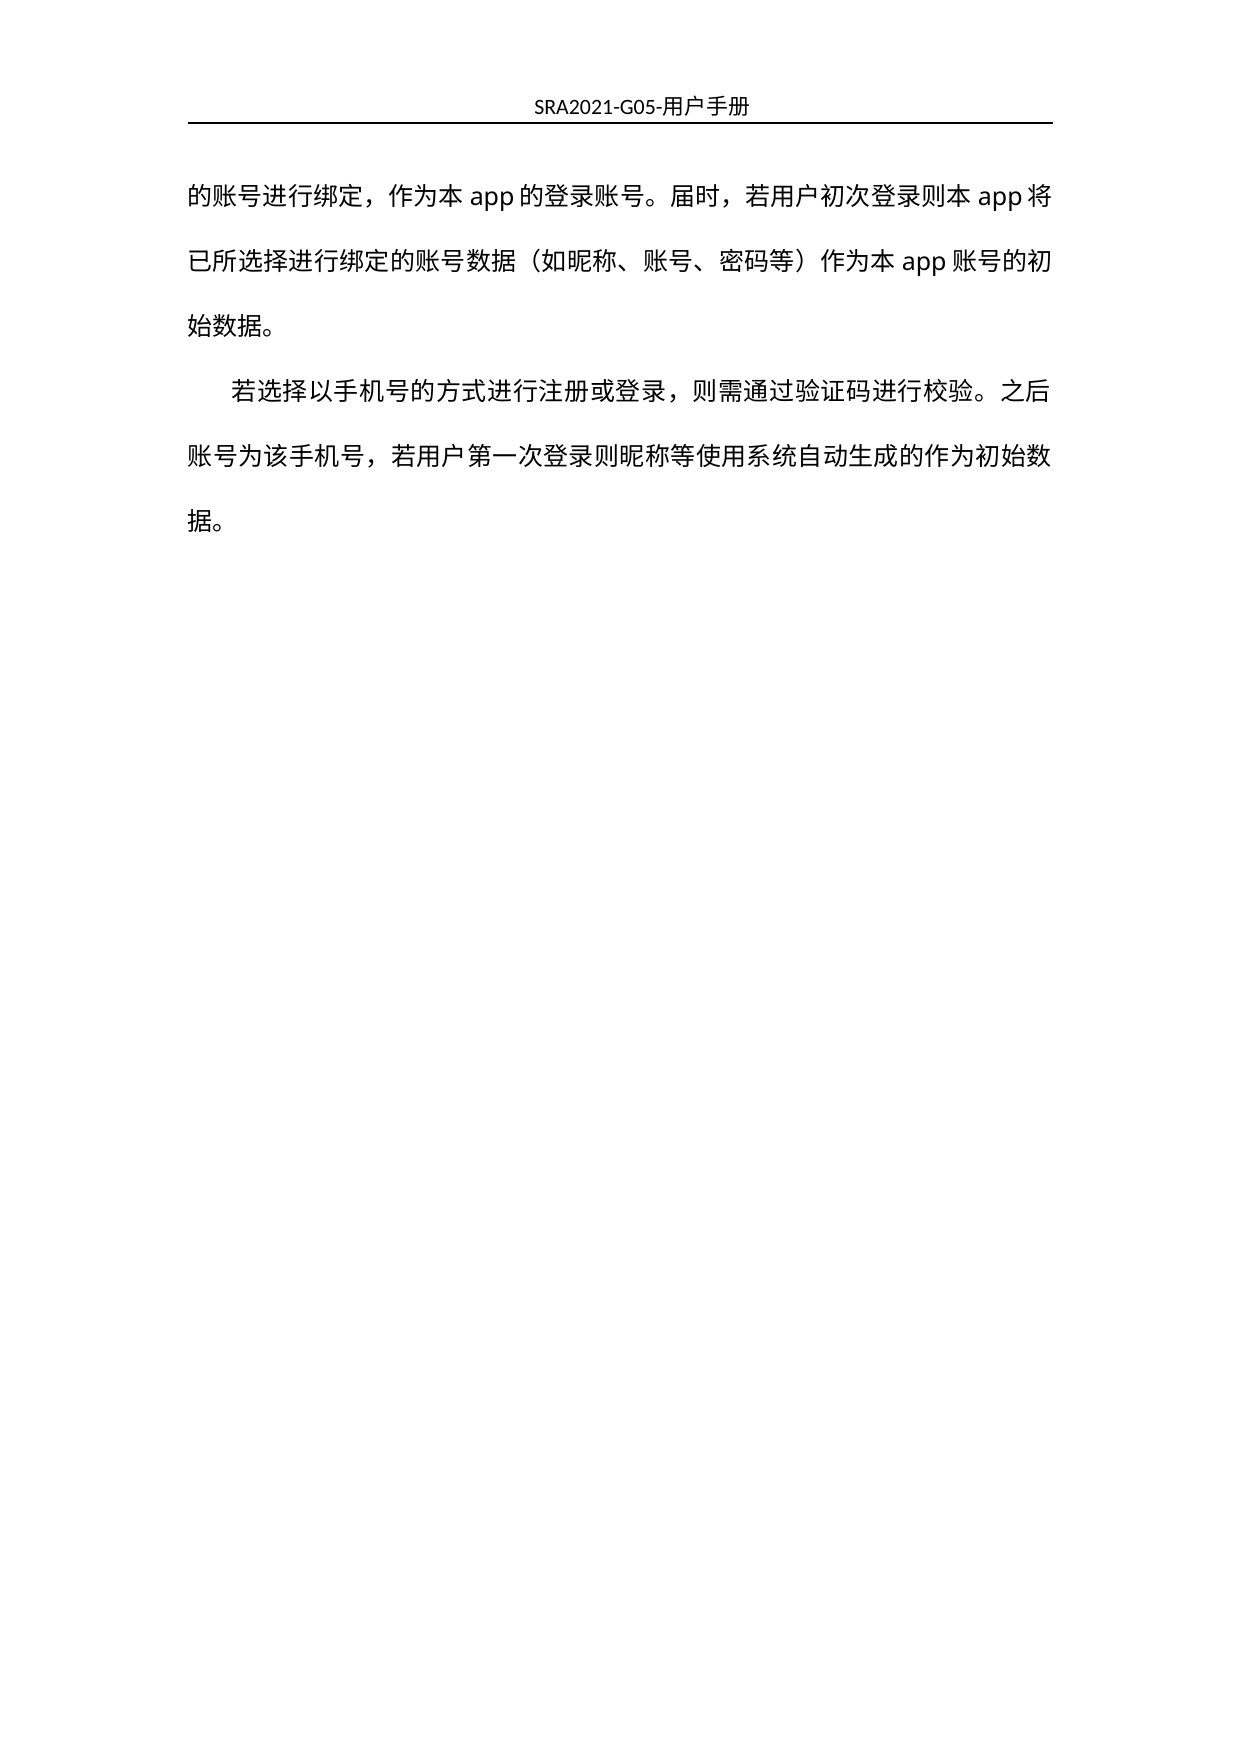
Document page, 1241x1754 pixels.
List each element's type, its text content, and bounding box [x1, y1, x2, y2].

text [187, 162, 1053, 357]
text 若选择以手机号的方式进行注册或登录，则需通过验证码进行校验。之后账号为该手机号，若用户第一次登录则昵称等使用系统自动生成的作为初始数据。界面原型： [187, 357, 1053, 552]
